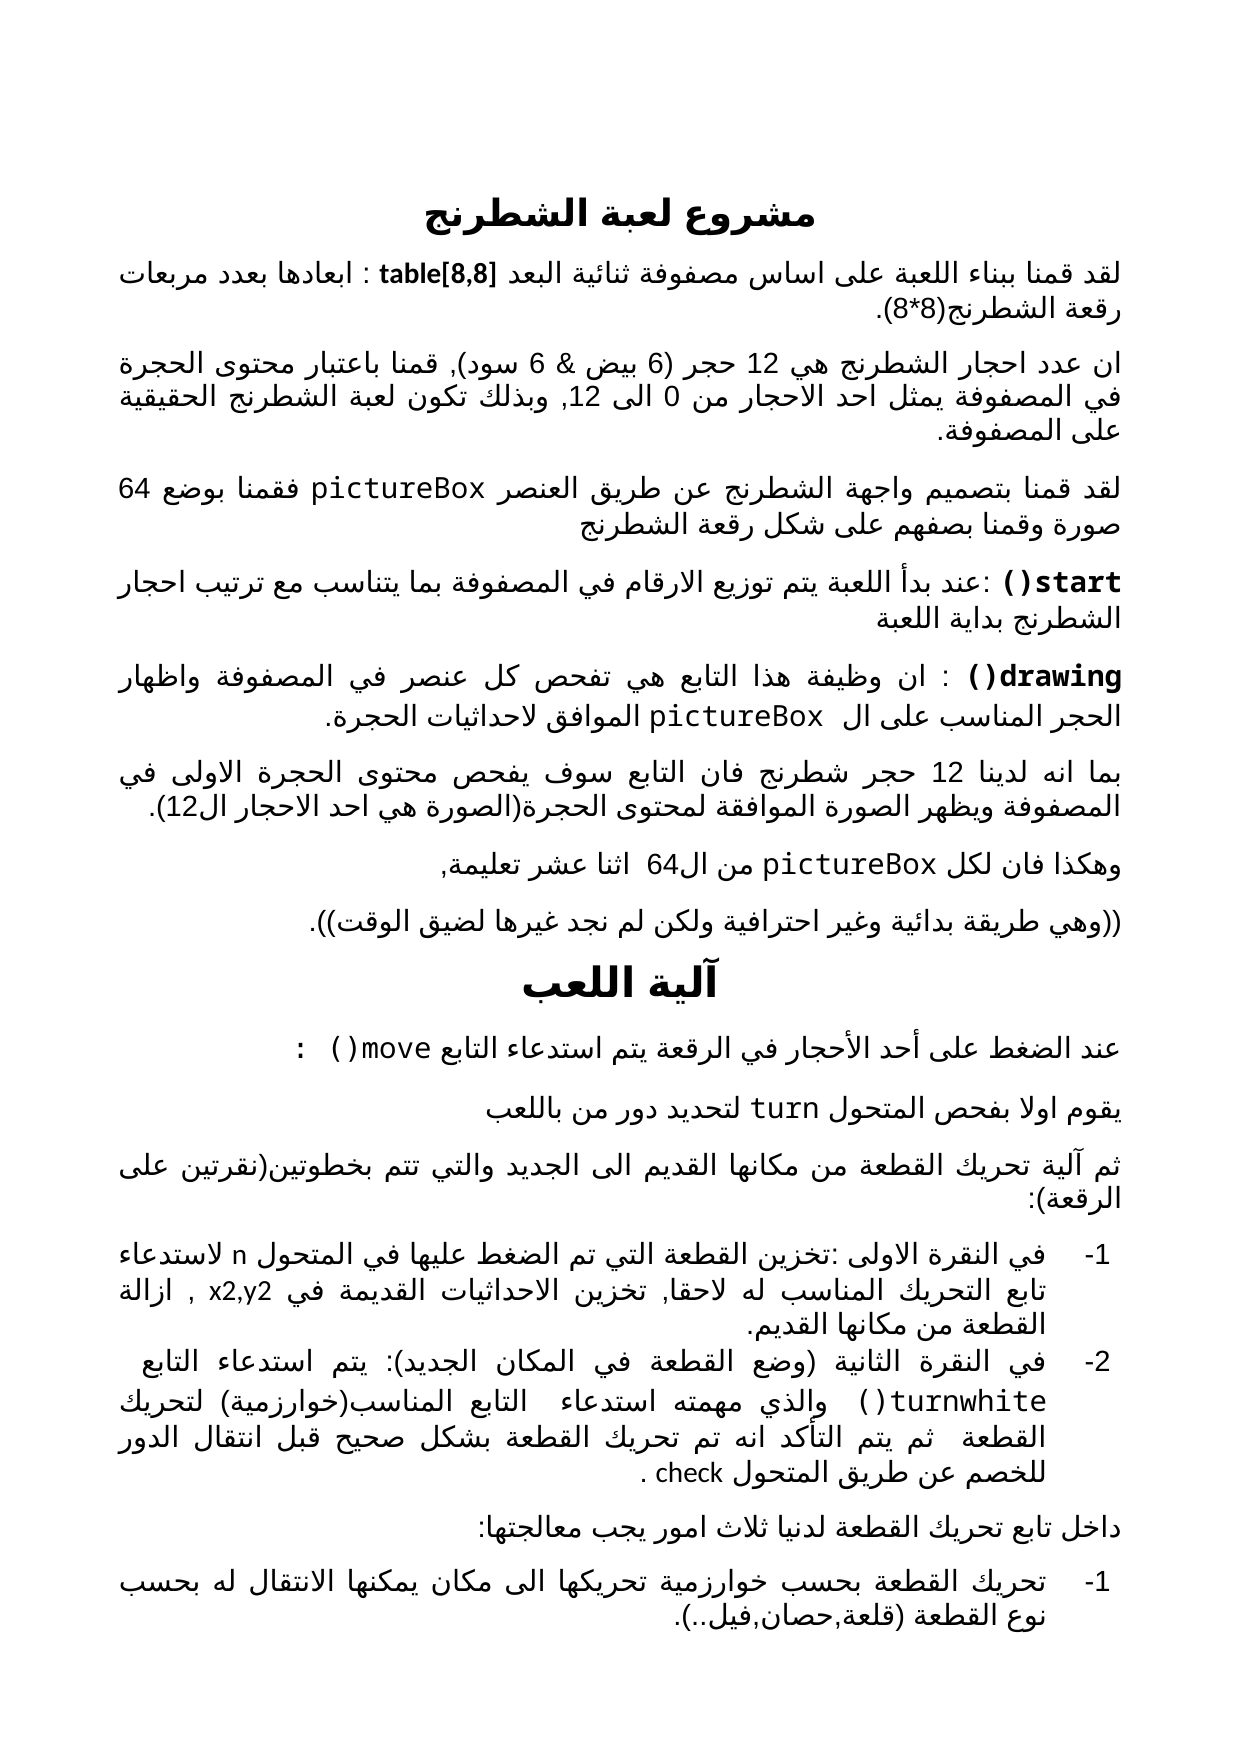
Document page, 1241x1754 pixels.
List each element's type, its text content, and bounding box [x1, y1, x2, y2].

text وهكذا فان لكل pictureBox من ال64 اثنا عشر تعليمة, [937, 843, 1122, 883]
text لقد قمنا ببناء اللعبة على اساس مصفوفة ثنائية البعد table[8,8] : ابعادها بعدد مربعات رقعة الشطرنج(8*8). [118, 256, 1122, 325]
text لقد قمنا بتصميم واجهة الشطرنج عن طريق العنصر pictureBox فقمنا بوضع 64 صورة وقمنا بصفهم على شكل رقعة الشطرنج [118, 467, 1122, 540]
list في النقرة الثانية (وضع القطعة في المكان الجديد): يتم استدعاء التابع turnwhite() والذي مهمته استدعاء التابع المناسب(خوارزمية) لتحريك القطعة ثم يتم التأكد انه تم تحريك القطعة بشكل صحيح قبل انتقال الدور للخصم عن طريق المتحول check . [118, 1341, 1084, 1489]
text مشروع لعبة الشطرنج [118, 192, 1122, 235]
list في النقرة الاولى :تخزين القطعة التي تم الضغط عليها في المتحول n لاستدعاء تابع التحريك المناسب له لاحقا, تخزين الاحداثيات القديمة في x2,y2 , ازالة القطعة من مكانها القديم. [118, 1236, 1084, 1341]
text وهكذا فان لكل pictureBox من ال64 اثنا عشر تعليمة, [118, 843, 763, 883]
text ((وهي طريقة بدائية وغير احترافية ولكن لم نجد غيرها لضيق الوقت)). [118, 904, 1122, 937]
text ثم آلية تحريك القطعة من مكانها القديم الى الجديد والتي تتم بخطوتين(نقرتين على الرقعة): [118, 1148, 1122, 1215]
list تحريك القطعة بحسب خوارزمية تحريكها الى مكان يمكنها الانتقال له بحسب نوع القطعة (قلعة,حصان,فيل..). [118, 1564, 1084, 1632]
text يقوم اولا بفحص المتحول turn لتحديد دور من باللعب [118, 1087, 1122, 1127]
text داخل تابع تحريك القطعة لدنيا ثلاث امور يجب معالجتها: [118, 1510, 1122, 1544]
text عند الضغط على أحد الأحجار في الرقعة يتم استدعاء التابع move() : [432, 1027, 1122, 1067]
text drawing() : ان وظيفة هذا التابع هي تفحص كل عنصر في المصفوفة واظهار الحجر المناسب على ال pictureBox الموافق لاحداثيات الحجرة. [118, 655, 1122, 734]
text بما انه لدينا 12 حجر شطرنج فان التابع سوف يفحص محتوى الحجرة الاولى في المصفوفة ويظهر الصورة الموافقة لمحتوى الحجرة(الصورة هي احد الاحجار ال12). [118, 755, 1122, 822]
text start() :عند بدأ اللعبة يتم توزيع الارقام في المصفوفة بما يتناسب مع ترتيب احجار الشطرنج بداية اللعبة [118, 561, 1122, 634]
text آلية اللعب [118, 958, 1122, 1006]
text ان عدد احجار الشطرنج هي 12 حجر (6 بيض & 6 سود), قمنا باعتبار محتوى الحجرة في المصفوفة يمثل احد الاحجار من 0 الى 12, وبذلك تكون لعبة الشطرنج الحقيقية على المصفوفة. [118, 346, 1122, 446]
text عند الضغط على أحد الأحجار في الرقعة يتم استدعاء التابع move() : [118, 1027, 362, 1067]
